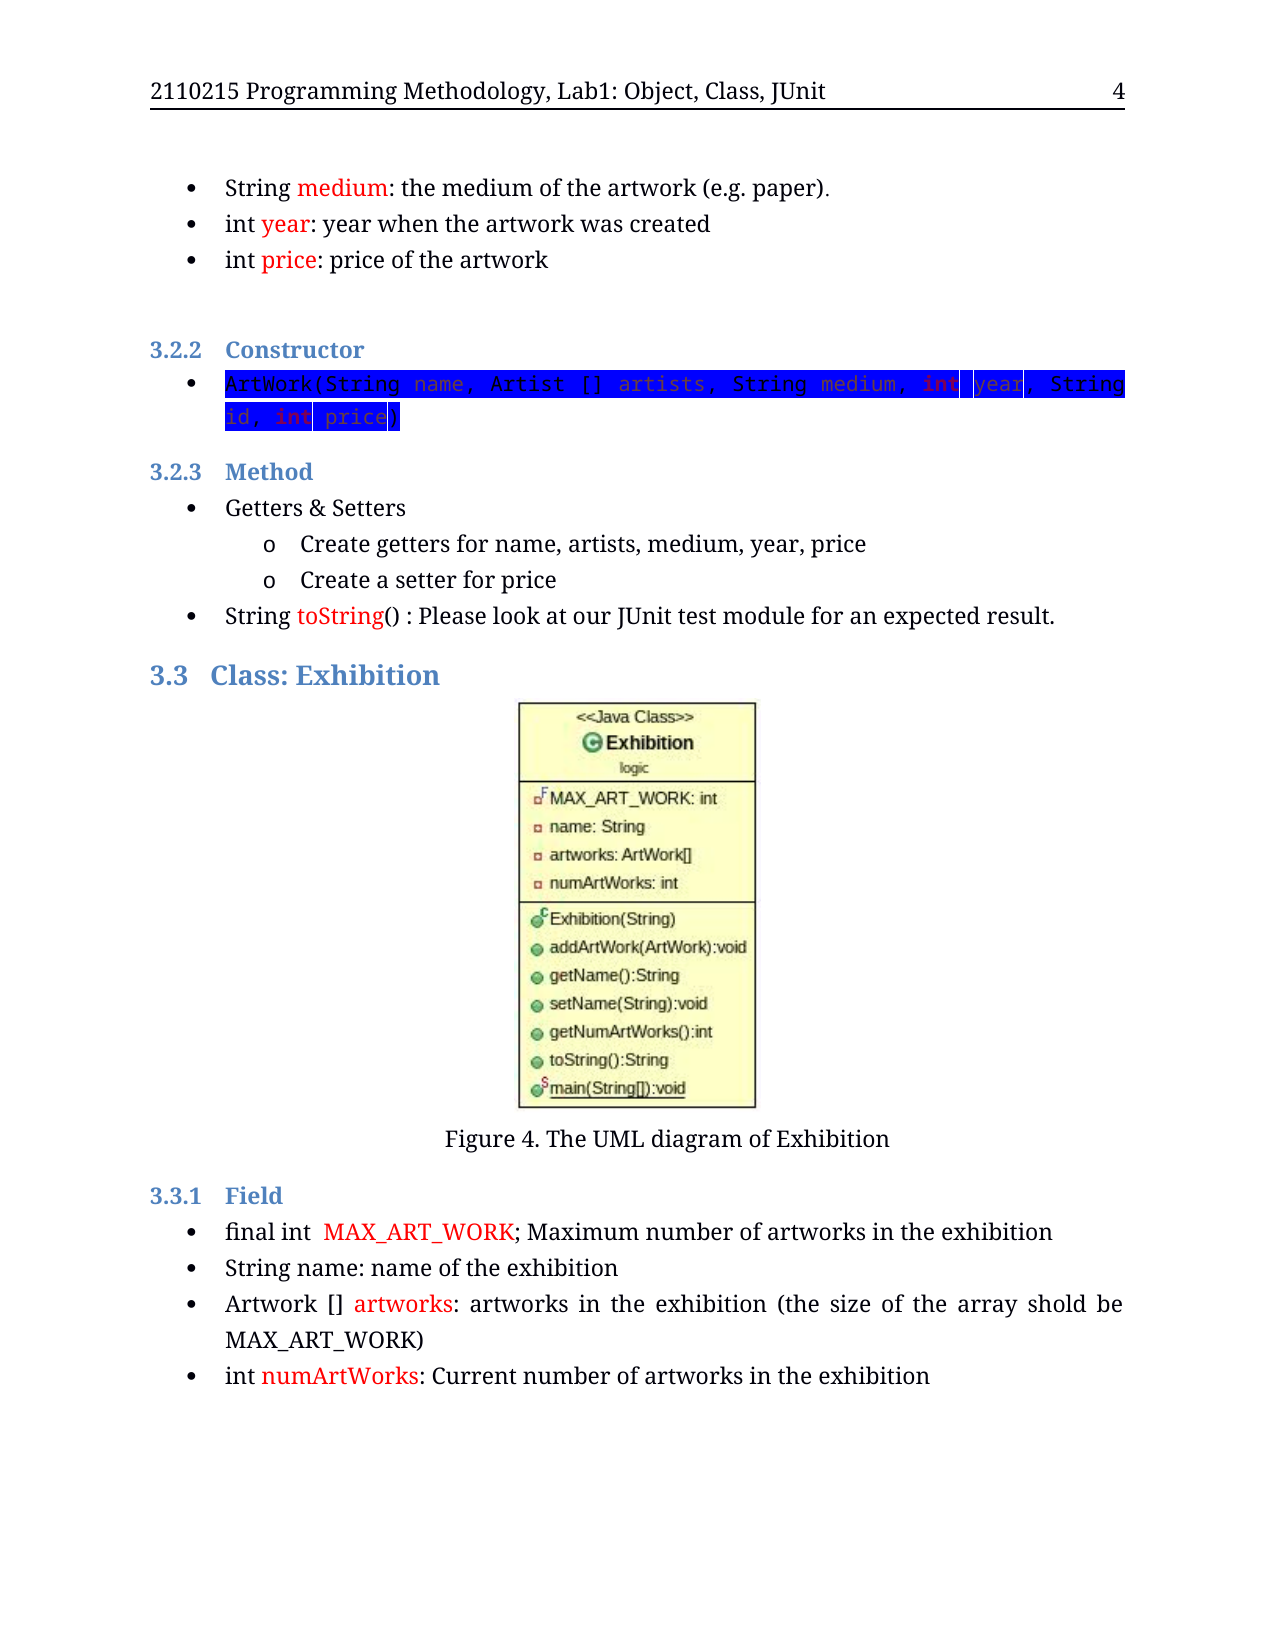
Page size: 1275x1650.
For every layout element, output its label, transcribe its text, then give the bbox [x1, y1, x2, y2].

list int year: year when the artwork was created [187, 208, 1125, 239]
picture [514, 698, 761, 1113]
subtitle Field [150, 1180, 1125, 1211]
list String toString() : Please look at our JUnit test module for an expected result. [187, 599, 1125, 631]
list Create getters for name, artists, medium, year, price [262, 527, 1125, 559]
list int price: price of the artwork [187, 244, 1125, 276]
list int numArtWorks: Current number of artworks in the exhibition [187, 1359, 1125, 1391]
subtitle Class: Exhibition [150, 656, 1125, 693]
subtitle Method [150, 456, 1125, 487]
text Figure 4. The UML diagram of Exhibition [150, 699, 1125, 1154]
list ArtWork(String name, Artist [] artists, String medium, int year, String id, int price) [187, 369, 1125, 431]
subtitle Constructor [150, 334, 1125, 365]
list Create a setter for price [262, 563, 1125, 595]
list String name: name of the exhibition [187, 1252, 1125, 1283]
list final int MAX_ART_WORK; Maximum number of artworks in the exhibition [187, 1216, 1125, 1247]
list Artwork [] artworks: artworks in the exhibition (the size of the array shold be MAX_ART_WORK) [187, 1288, 1125, 1355]
list String medium: the medium of the artwork (e.g. paper) [187, 172, 1125, 204]
list Getters & Setters [187, 492, 1125, 523]
